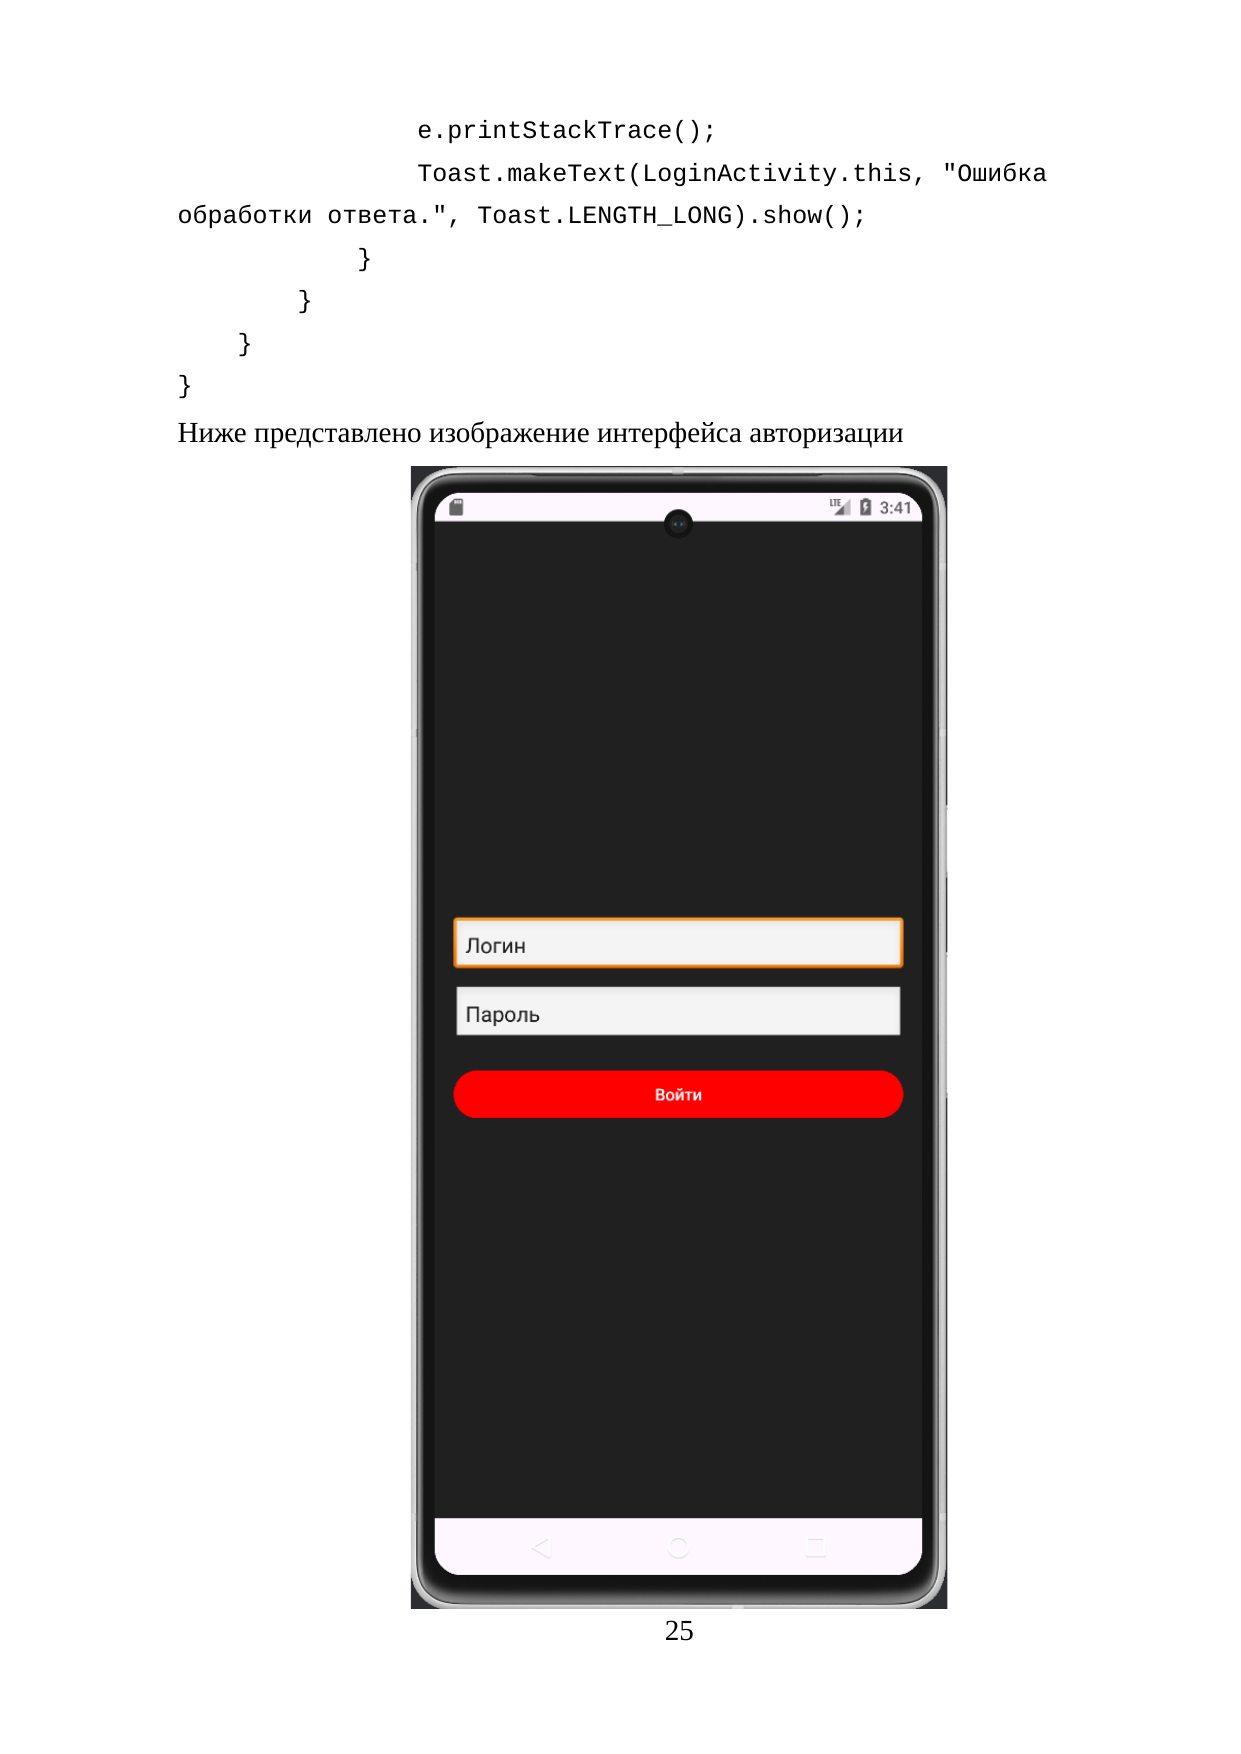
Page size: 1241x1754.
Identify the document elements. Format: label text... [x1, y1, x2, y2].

text Ниже представлено изображение интерфейса авторизации [177, 416, 1181, 449]
text } [177, 373, 1181, 401]
picture [410, 466, 948, 1609]
text } [177, 288, 1181, 316]
text } [177, 331, 1181, 359]
text e.printStackTrace(); [177, 118, 1181, 146]
text Toast.makeText(LoginActivity.this, "Ошибка обработки ответа.", Toast.LENGTH_LONG).show(); [177, 161, 1181, 231]
text } [177, 246, 1181, 274]
